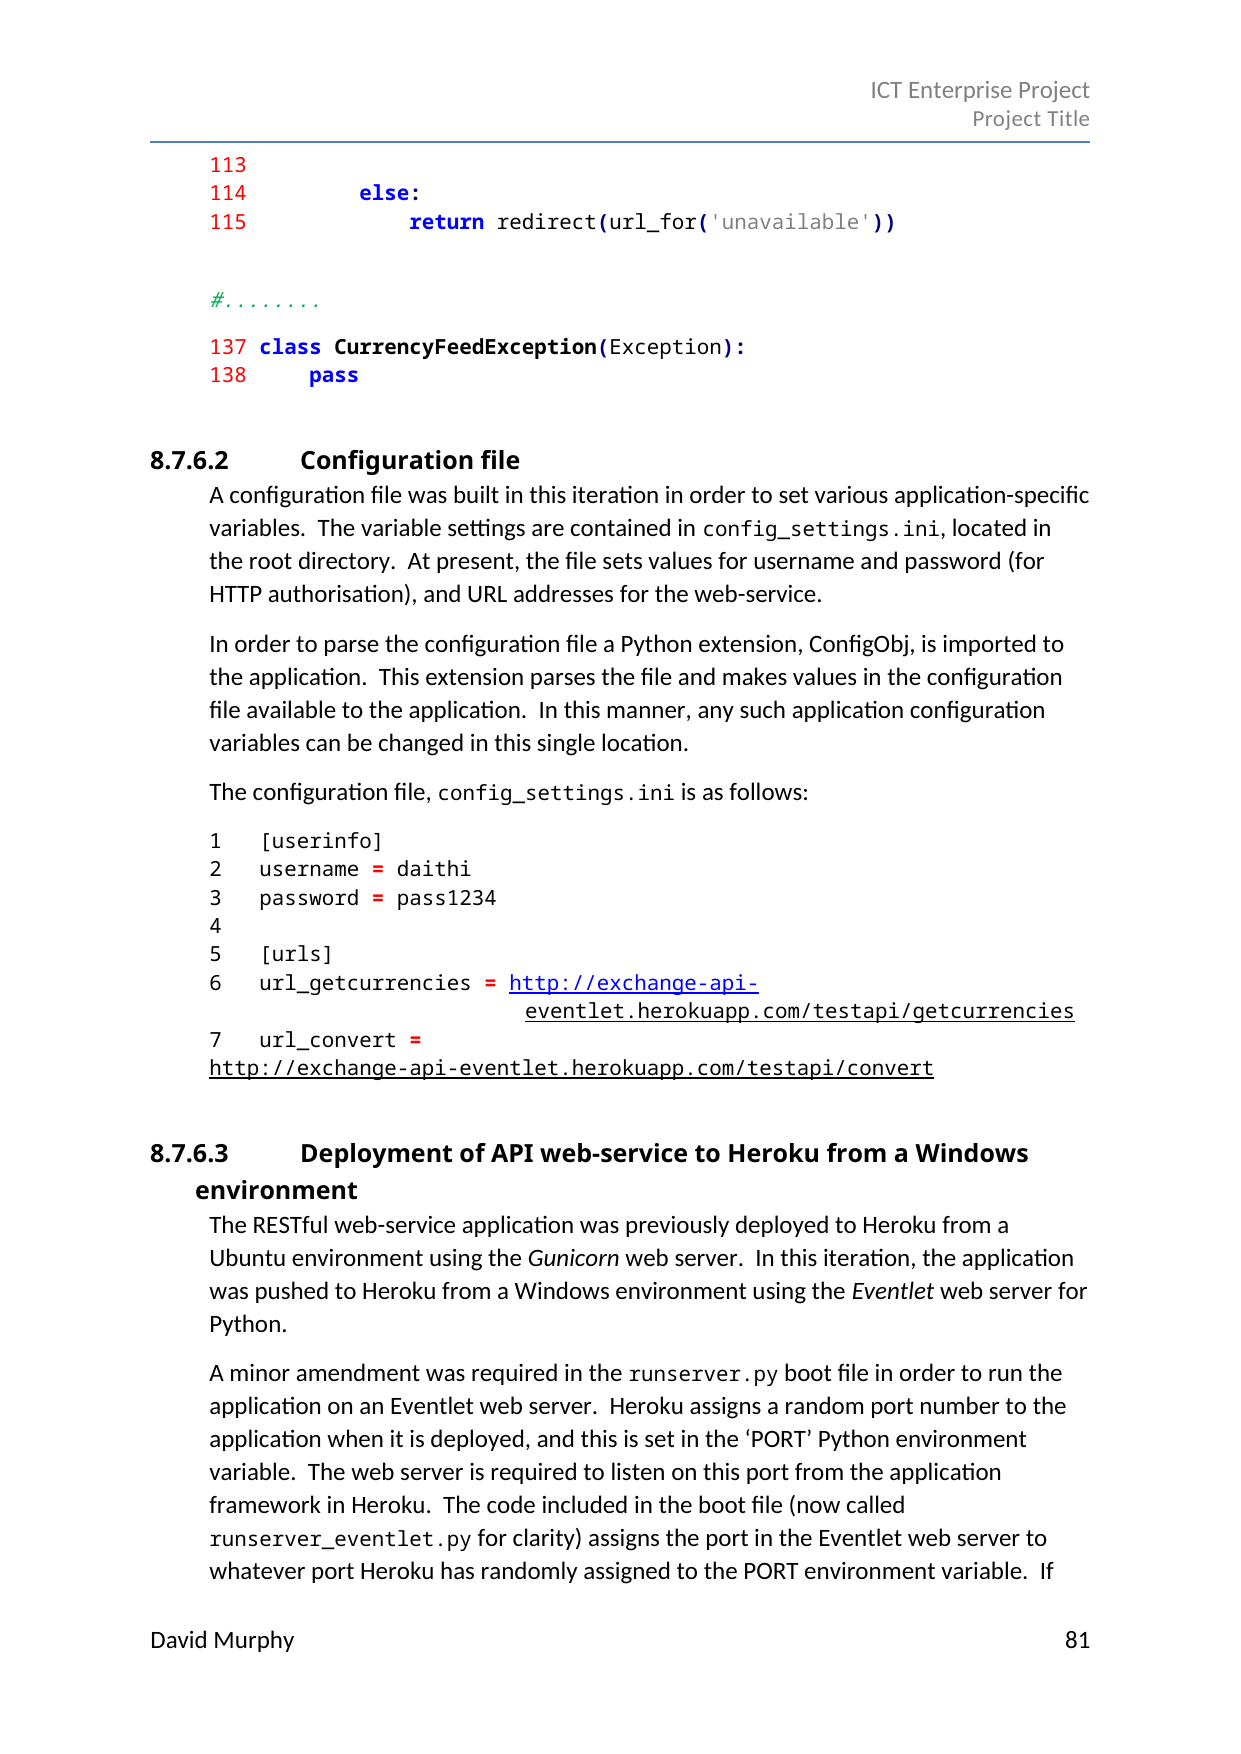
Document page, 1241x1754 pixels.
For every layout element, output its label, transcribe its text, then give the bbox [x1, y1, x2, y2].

text A configuration file was built in this iteration in order to set various application-specific variables. The variable settings are contained in config_settings.ini, located in the root directory. At present, the file sets values for username and password (for HTTP authorisation), and URL addresses for the web-service. [209, 479, 1090, 609]
text The RESTful web-service application was previously deployed to Heroku from a Ubuntu environment using the Gunicorn web server. In this iteration, the application was pushed to Heroku from a Windows environment using the Eventlet web server for Python. [209, 1209, 1090, 1338]
text 6 url_getcurrencies = http://exchange-api- [209, 968, 1090, 996]
text eventlet.herokuapp.com/testapi/getcurrencies [525, 996, 1090, 1025]
text 113 [209, 150, 1090, 178]
text 114 else: [209, 178, 1090, 207]
text 138 pass [209, 361, 1090, 389]
text #........ [209, 285, 1090, 313]
text 5 [urls] [209, 939, 1090, 968]
text 3 password = pass1234 [209, 883, 1090, 911]
text 137 class CurrencyFeedException(Exception): [209, 332, 1090, 361]
text 115 return redirect(url_for('unavailable')) [209, 207, 1090, 235]
subtitle Deployment of API web-service to Heroku from a Windows environment [150, 1136, 1090, 1206]
text 4 [209, 911, 1090, 939]
text In order to parse the configuration file a Python extension, ConfigObj, is imported to the application. This extension parses the file and makes values in the configuration file available to the application. In this manner, any such application configuration variables can be changed in this single location. [209, 628, 1090, 757]
text The configuration file, config_settings.ini is as follows: [209, 776, 1090, 807]
text 1 [userinfo] [209, 826, 1090, 854]
subtitle Configuration file [150, 443, 1090, 477]
text 7 url_convert = http://exchange-api-eventlet.herokuapp.com/testapi/convert [209, 1025, 1090, 1082]
text 2 username = daithi [209, 854, 1090, 883]
